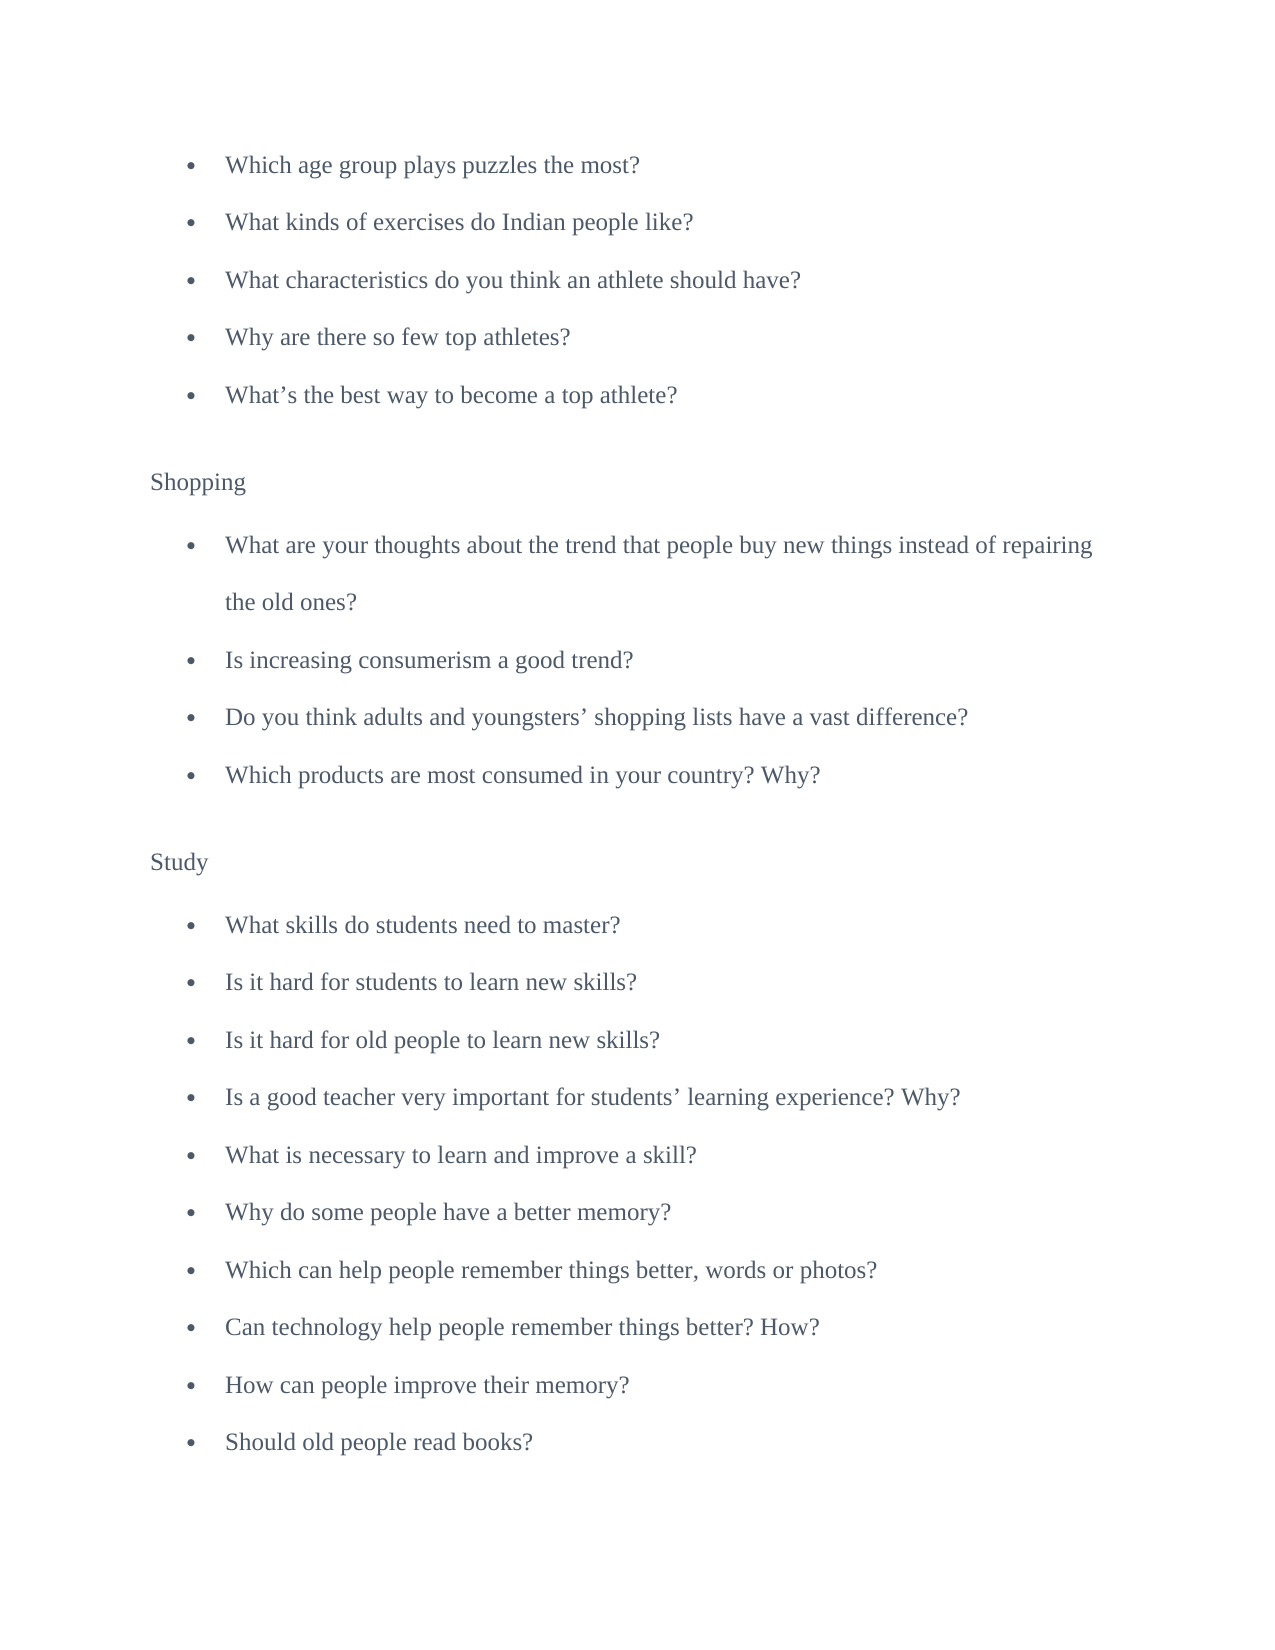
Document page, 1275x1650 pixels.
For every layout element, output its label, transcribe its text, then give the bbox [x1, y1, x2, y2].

list Can technology help people remember things better? How? [187, 1312, 1125, 1341]
list How can people improve their memory? [187, 1370, 1125, 1399]
list What are your thoughts about the trend that people buy new things instead of repairing the old ones? [187, 530, 1125, 616]
text Shopping [150, 467, 1125, 495]
list What kinds of exercises do Indian people like? [187, 207, 1125, 236]
list Which products are most consumed in your country? Why? [187, 760, 1125, 789]
list Why are there so few top athletes? [187, 322, 1125, 351]
list Which can help people remember things better, words or photos? [187, 1255, 1125, 1284]
list What is necessary to learn and improve a skill? [187, 1140, 1125, 1169]
list Is a good teacher very important for students’ learning experience? Why? [187, 1082, 1125, 1111]
list What skills do students need to master? [187, 910, 1125, 939]
list What’s the best way to become a top athlete? [187, 380, 1125, 409]
list Should old people read books? [187, 1427, 1125, 1456]
list Why do some people have a better memory? [187, 1197, 1125, 1226]
list Is increasing consumerism a good trend? [187, 645, 1125, 674]
list Is it hard for students to learn new skills? [187, 967, 1125, 996]
list What characteristics do you think an athlete should have? [187, 265, 1125, 294]
list Which age group plays puzzles the most? [187, 150, 1125, 179]
text Study [150, 847, 1125, 875]
list Do you think adults and youngsters’ shopping lists have a vast difference? [187, 702, 1125, 731]
list Is it hard for old people to learn new skills? [187, 1025, 1125, 1054]
